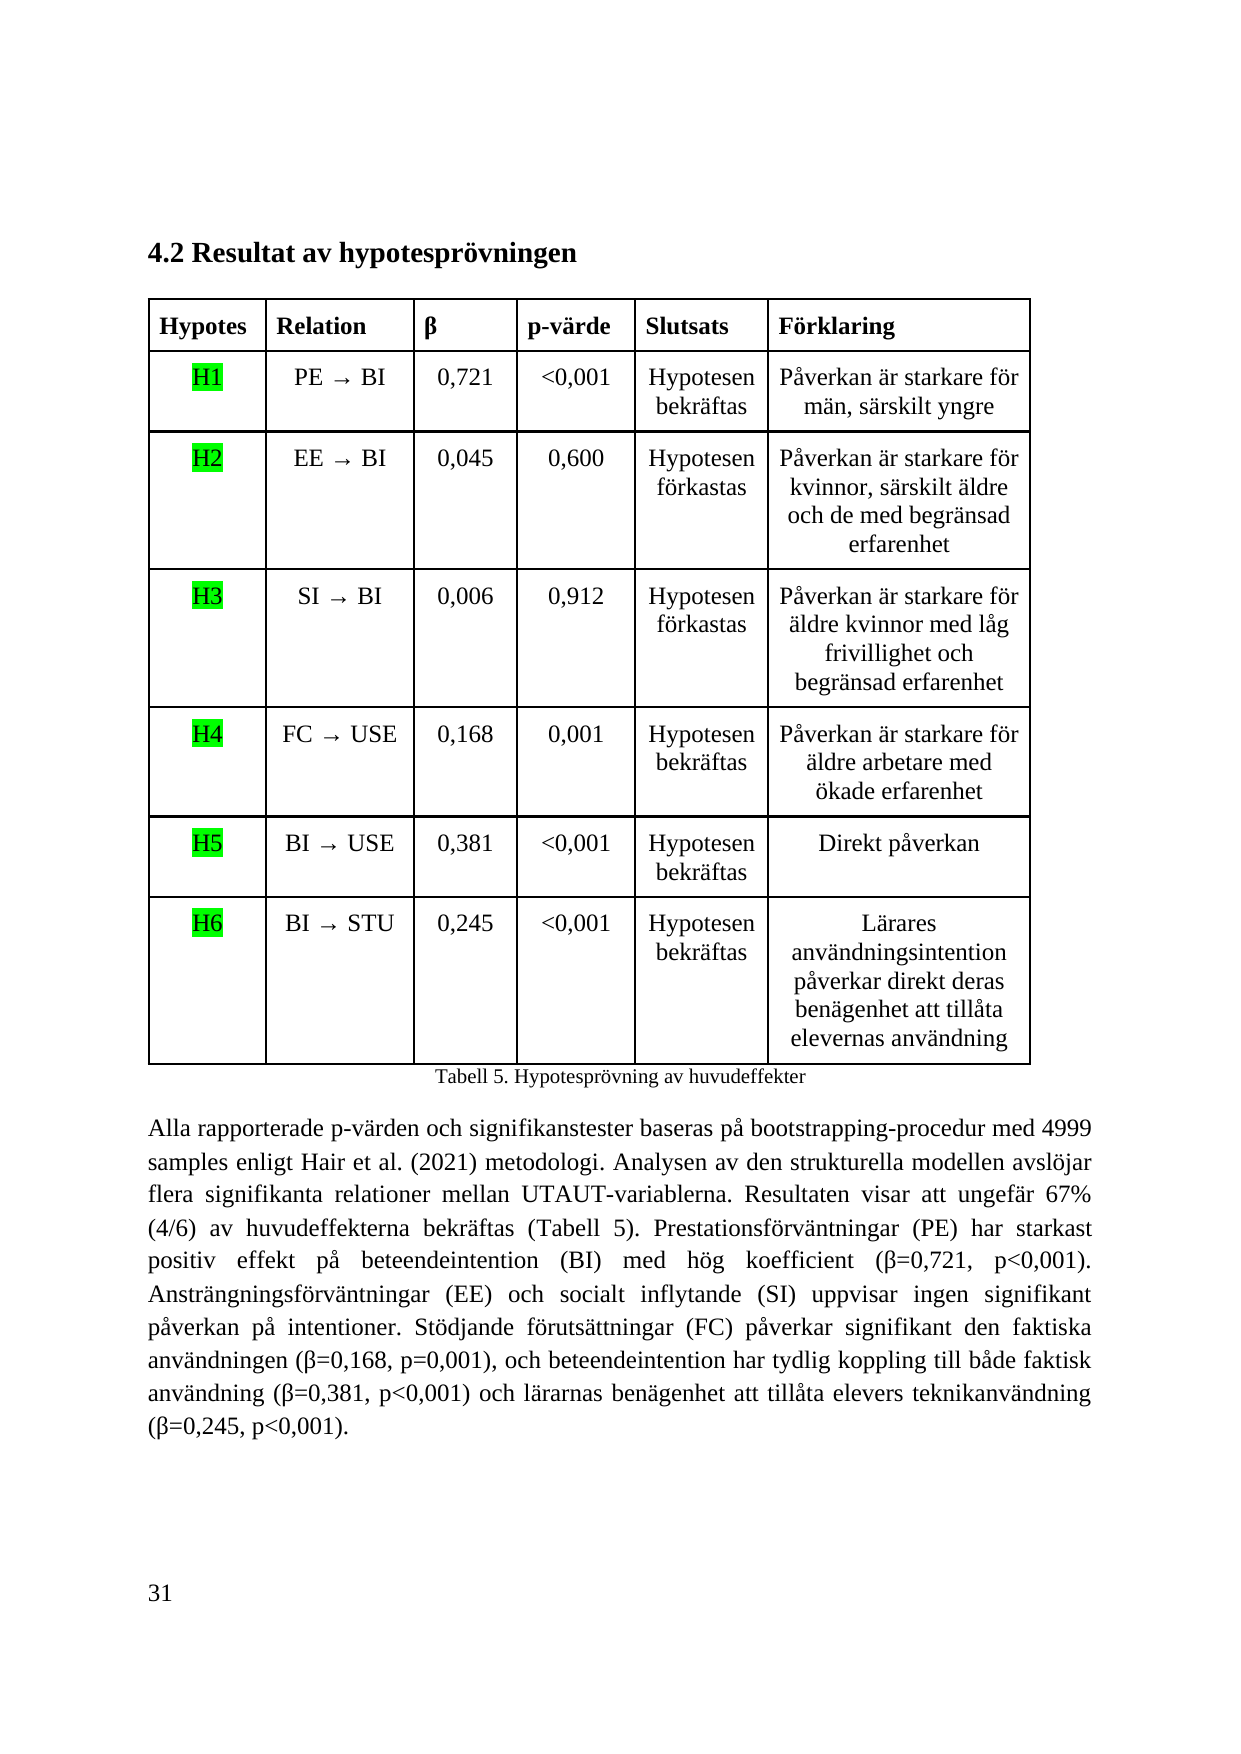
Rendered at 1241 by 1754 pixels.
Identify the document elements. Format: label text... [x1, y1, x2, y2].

table_cell Lärares användningsintention påverkar direkt deras benägenhet att tillåta elevernas användning [769, 898, 1029, 1062]
table_cell <0,001 [518, 898, 634, 1062]
table_cell Hypotesen bekräftas [636, 352, 767, 430]
table_cell EE → BI [267, 433, 413, 568]
table_cell 0,600 [518, 433, 634, 568]
table_cell FC → USE [267, 708, 413, 815]
table_cell H5 [150, 818, 265, 896]
table_cell Hypotesen förkastas [636, 433, 767, 568]
table_cell Direkt påverkan [769, 818, 1029, 896]
table_header Relation [267, 300, 413, 350]
table_cell PE → BI [267, 352, 413, 430]
table_cell BI → USE [267, 818, 413, 896]
table_header Hypotes [150, 300, 265, 350]
table_cell Påverkan är starkare för kvinnor, särskilt äldre och de med begränsad erfarenhet [769, 433, 1029, 568]
table_cell <0,001 [518, 352, 634, 430]
table_header Förklaring [769, 300, 1029, 350]
table_cell Hypotesen bekräftas [636, 708, 767, 815]
table_cell Hypotesen bekräftas [636, 818, 767, 896]
table_cell Påverkan är starkare för äldre arbetare med ökade erfarenhet [769, 708, 1029, 815]
table_cell H1 [150, 352, 265, 430]
table_cell Påverkan är starkare för äldre kvinnor med låg frivillighet och begränsad erfarenhet [769, 570, 1029, 706]
table_cell 0,245 [415, 898, 516, 1062]
table_header p-värde [518, 300, 634, 350]
table_cell 0,721 [415, 352, 516, 430]
table_cell Hypotesen förkastas [636, 570, 767, 706]
table_cell 0,045 [415, 433, 516, 568]
table_cell BI → STU [267, 898, 413, 1062]
table_cell <0,001 [518, 818, 634, 896]
table_cell 0,168 [415, 708, 516, 815]
table_cell 0,912 [518, 570, 634, 706]
table_cell Påverkan är starkare för män, särskilt yngre [769, 352, 1029, 430]
table_cell 0,001 [518, 708, 634, 815]
text Alla rapporterade p-värden och signifikanstester baseras på bootstrapping-procedur med 4999 samples enligt Hair et al. (2021) metodologi. Analysen av den strukturella modellen avslöjar flera signifikanta relationer mellan UTAUT-variablerna. Resultaten visar att ungefär 67% (4/6) av huvudeffekterna bekräftas (Tabell 5). Prestationsförväntningar (PE) har starkast positiv effekt på beteendeintention (BI) med hög koefficient (β=0,721, p<0,001). Ansträngningsförväntningar (EE) och socialt inflytande (SI) uppvisar ingen signifikant påverkan på intentioner. Stödjande förutsättningar (FC) påverkar signifikant den faktiska användningen (β=0,168, p=0,001), och beteendeintention har tydlig koppling till både faktisk användning (β=0,381, p<0,001) och lärarnas benägenhet att tillåta elevers teknikanvändning (β=0,245, p<0,001). [148, 1113, 1092, 1439]
table_cell Hypotesen bekräftas [636, 898, 767, 1062]
table_header β [415, 300, 516, 350]
table_cell H6 [150, 898, 265, 1062]
table_cell 0,006 [415, 570, 516, 706]
text Tabell 5. Hypotesprövning av huvudeffekter [148, 1064, 1092, 1088]
table_cell H2 [150, 433, 265, 568]
subtitle 4.2 Resultat av hypotesprövningen [148, 236, 1092, 269]
table_cell 0,381 [415, 818, 516, 896]
table_cell H3 [150, 570, 265, 706]
table_cell H4 [150, 708, 265, 815]
table_header Slutsats [636, 300, 767, 350]
table_cell SI → BI [267, 570, 413, 706]
